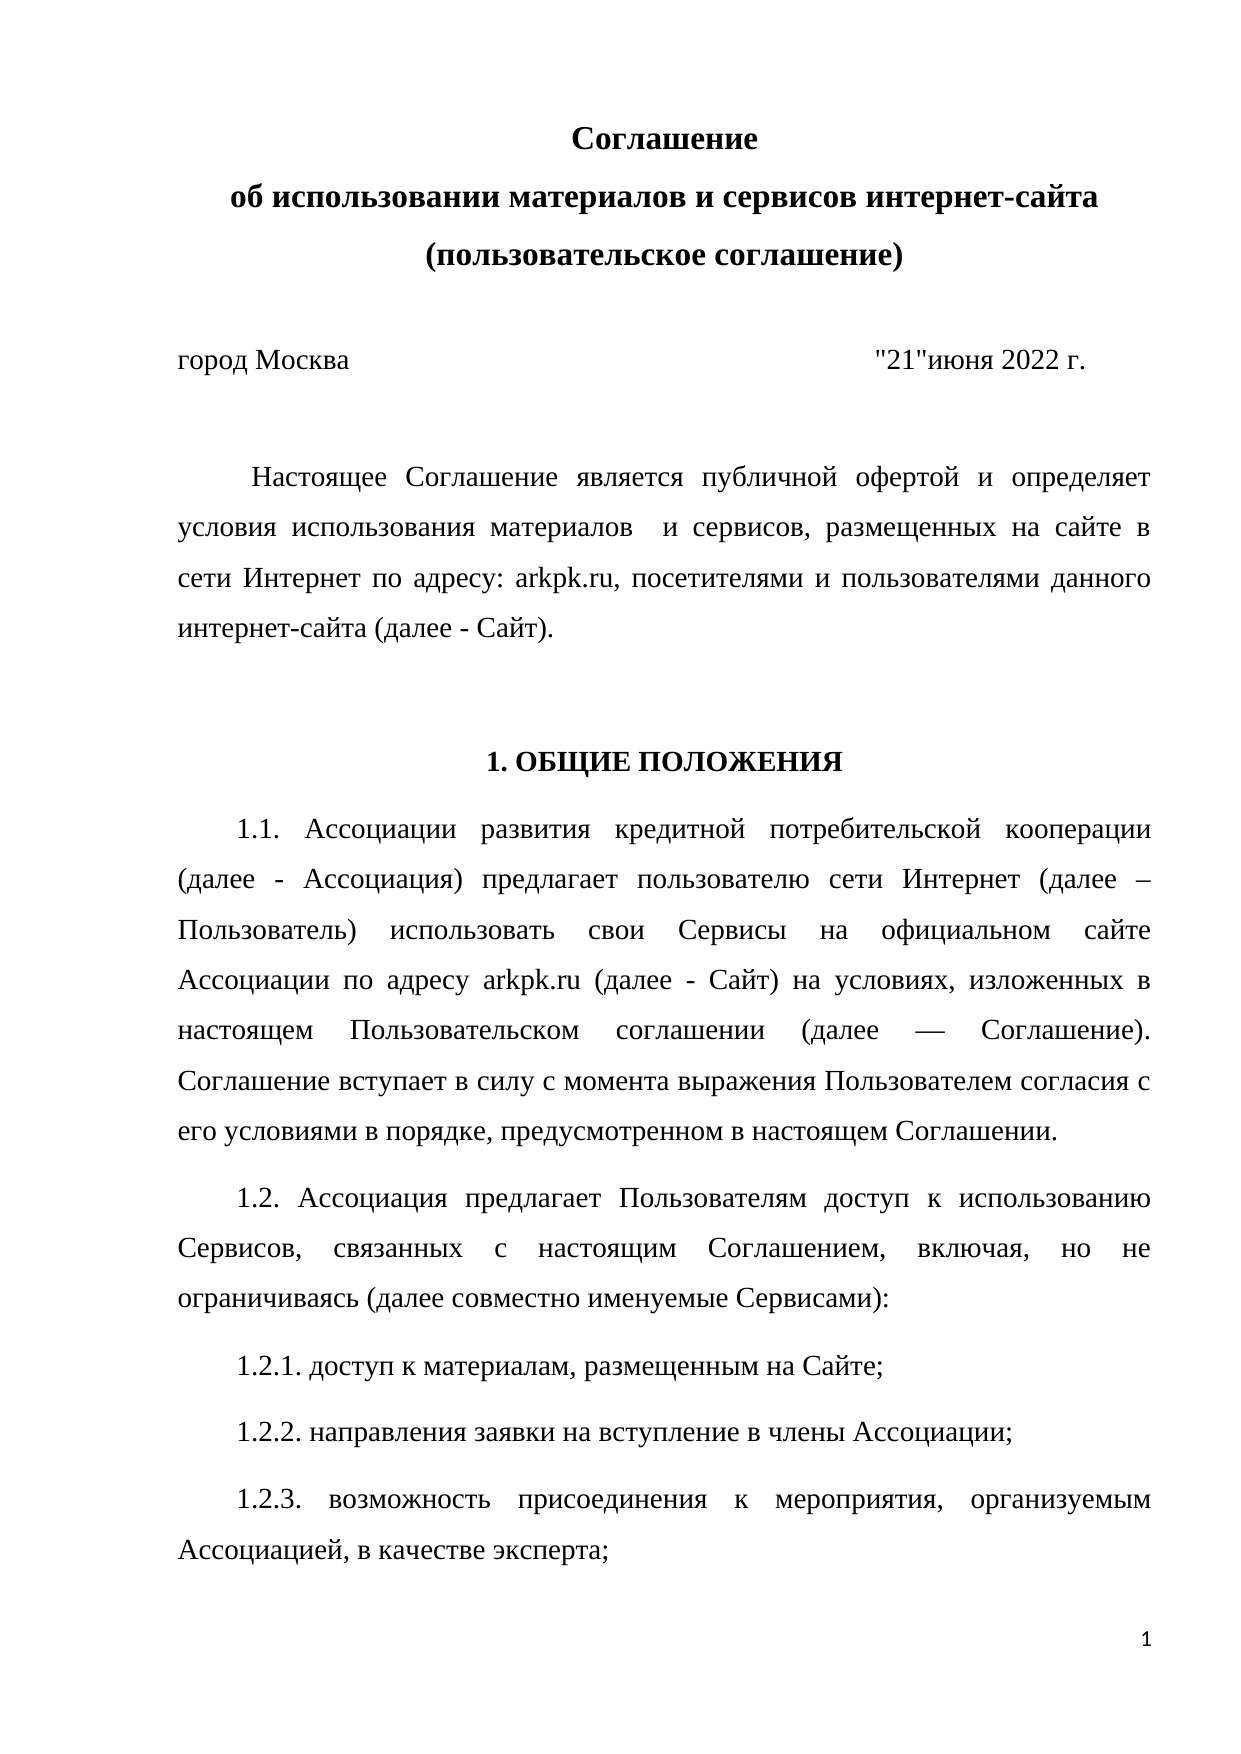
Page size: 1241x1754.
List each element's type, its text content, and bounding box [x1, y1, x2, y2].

text 1.2.2. направления заявки на вступление в члены Ассоциации; [177, 1414, 1152, 1448]
text Настоящее Соглашение является публичной офертой и определяет условия использования материалов и сервисов, размещенных на сайте в сети Интернет по адресу: arkpk.ru, посетителями и пользователями данного интернет-сайта (далее - Сайт). [177, 459, 1152, 644]
text 1.1. Ассоциации развития кредитной потребительской кооперации (далее - Ассоциация) предлагает пользователю сети Интернет (далее – Пользователь) использовать свои Сервисы на официальном сайте Ассоциации по адресу arkpk.ru (далее - Сайт) на условиях, изложенных в настоящем Пользовательском соглашении (далее — Соглашение). Соглашение вступает в силу с момента выражения Пользователем согласия с его условиями в порядке, предусмотренном в настоящем Соглашении. [177, 811, 1152, 1147]
text 1. ОБЩИЕ ПОЛОЖЕНИЯ [177, 744, 1152, 778]
text Соглашение [177, 118, 1152, 156]
text (пользовательское соглашение) [177, 234, 1152, 272]
text 1.2.1. доступ к материалам, размещенным на Сайте; [177, 1348, 1152, 1381]
text город Москва "21"июня 2022 г. [177, 342, 1152, 376]
text об использовании материалов и сервисов интернет-сайта [177, 176, 1152, 214]
text 1.2. Ассоциация предлагает Пользователям доступ к использованию Сервисов, связанных с настоящим Соглашением, включая, но не ограничиваясь (далее совместно именуемые Сервисами): [177, 1180, 1152, 1314]
text 1.2.3. возможность присоединения к мероприятия, организуемым Ассоциацией, в качестве эксперта; [177, 1482, 1152, 1565]
